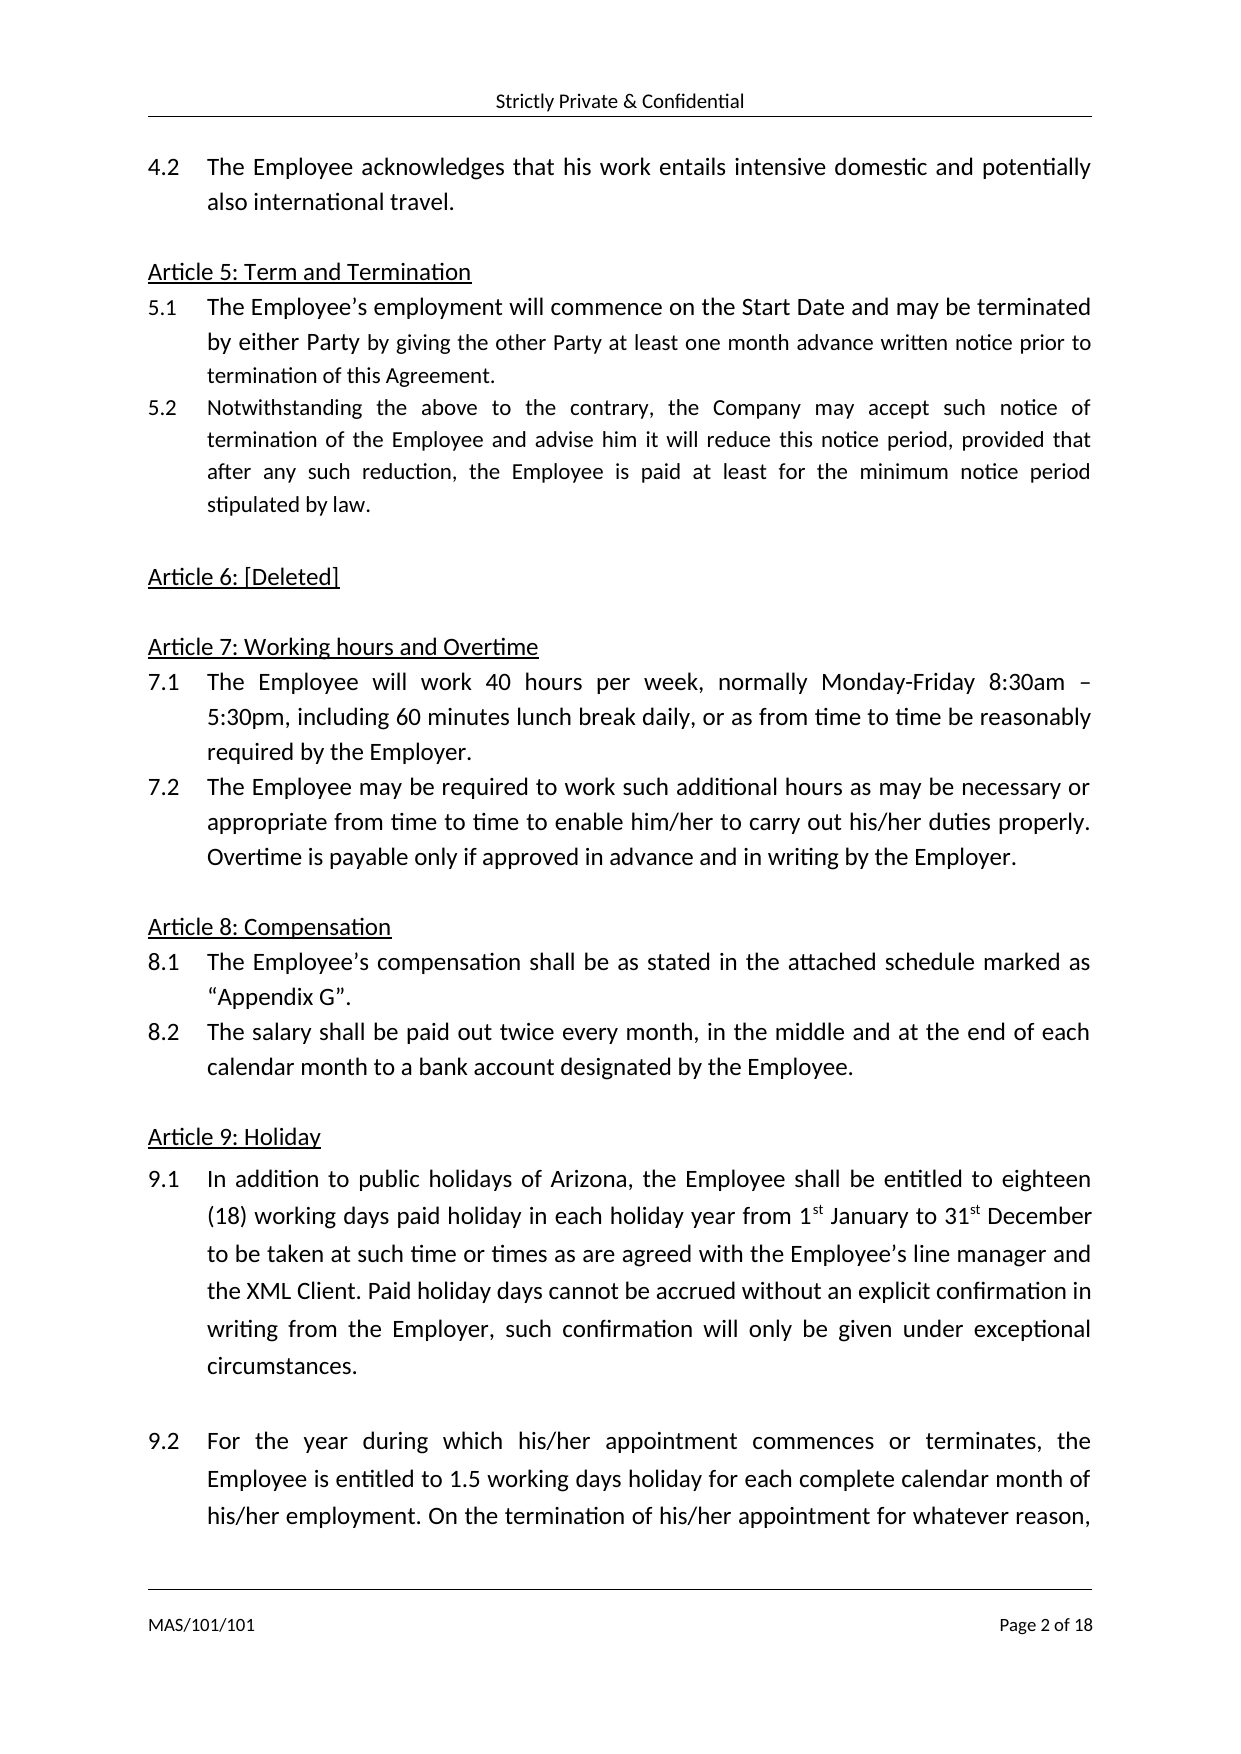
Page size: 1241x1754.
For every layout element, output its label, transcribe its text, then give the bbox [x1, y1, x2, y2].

list The Employee acknowledges that his work entails intensive domestic and potentially also international travel. [148, 151, 1092, 217]
list Notwithstanding the above to the contrary, the Company may accept such notice of termination of the Employee and advise him it will reduce this notice period, provided that after any such reduction, the Employee is paid at least for the minimum notice period stipulated by law. [148, 393, 1092, 518]
text Article 8: Compensation [148, 911, 1092, 942]
text Article 5: Term and Termination [148, 256, 1092, 287]
list The Employee will work 40 hours per week, normally Monday-Friday 8:30am – 5:30pm, including 60 minutes lunch break daily, or as from time to time be reasonably required by the Employer. [148, 666, 1092, 767]
list The Employee’s employment will commence on the Start Date and may be terminated by either Party by giving the other Party at least one month advance written notice prior to termination of this Agreement. [148, 291, 1092, 389]
list The Employee’s compensation shall be as stated in the attached schedule marked as “Appendix G”. [148, 946, 1092, 1012]
text Article 7: Working hours and Overtime [148, 631, 1092, 662]
list In addition to public holidays of Arizona, the Employee shall be entitled to eighteen (18) working days paid holiday in each holiday year from 1st January to 31st December to be taken at such time or times as are agreed with the Employee’s line manager and the XML Client. Paid holiday days cannot be accrued without an explicit confirmation in writing from the Employer, such confirmation will only be given under exceptional circumstances. [148, 1156, 1092, 1381]
list The salary shall be paid out twice every month, in the middle and at the end of each calendar month to a bank account designated by the Employee. [148, 1016, 1092, 1082]
text Article 9: Holiday [148, 1121, 1092, 1152]
text Article 6: [Deleted] [148, 561, 1092, 592]
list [148, 1418, 1092, 1531]
list The Employee may be required to work such additional hours as may be necessary or appropriate from time to time to enable him/her to carry out his/her duties properly. Overtime is payable only if approved in advance and in writing by the Employer. [148, 771, 1092, 872]
